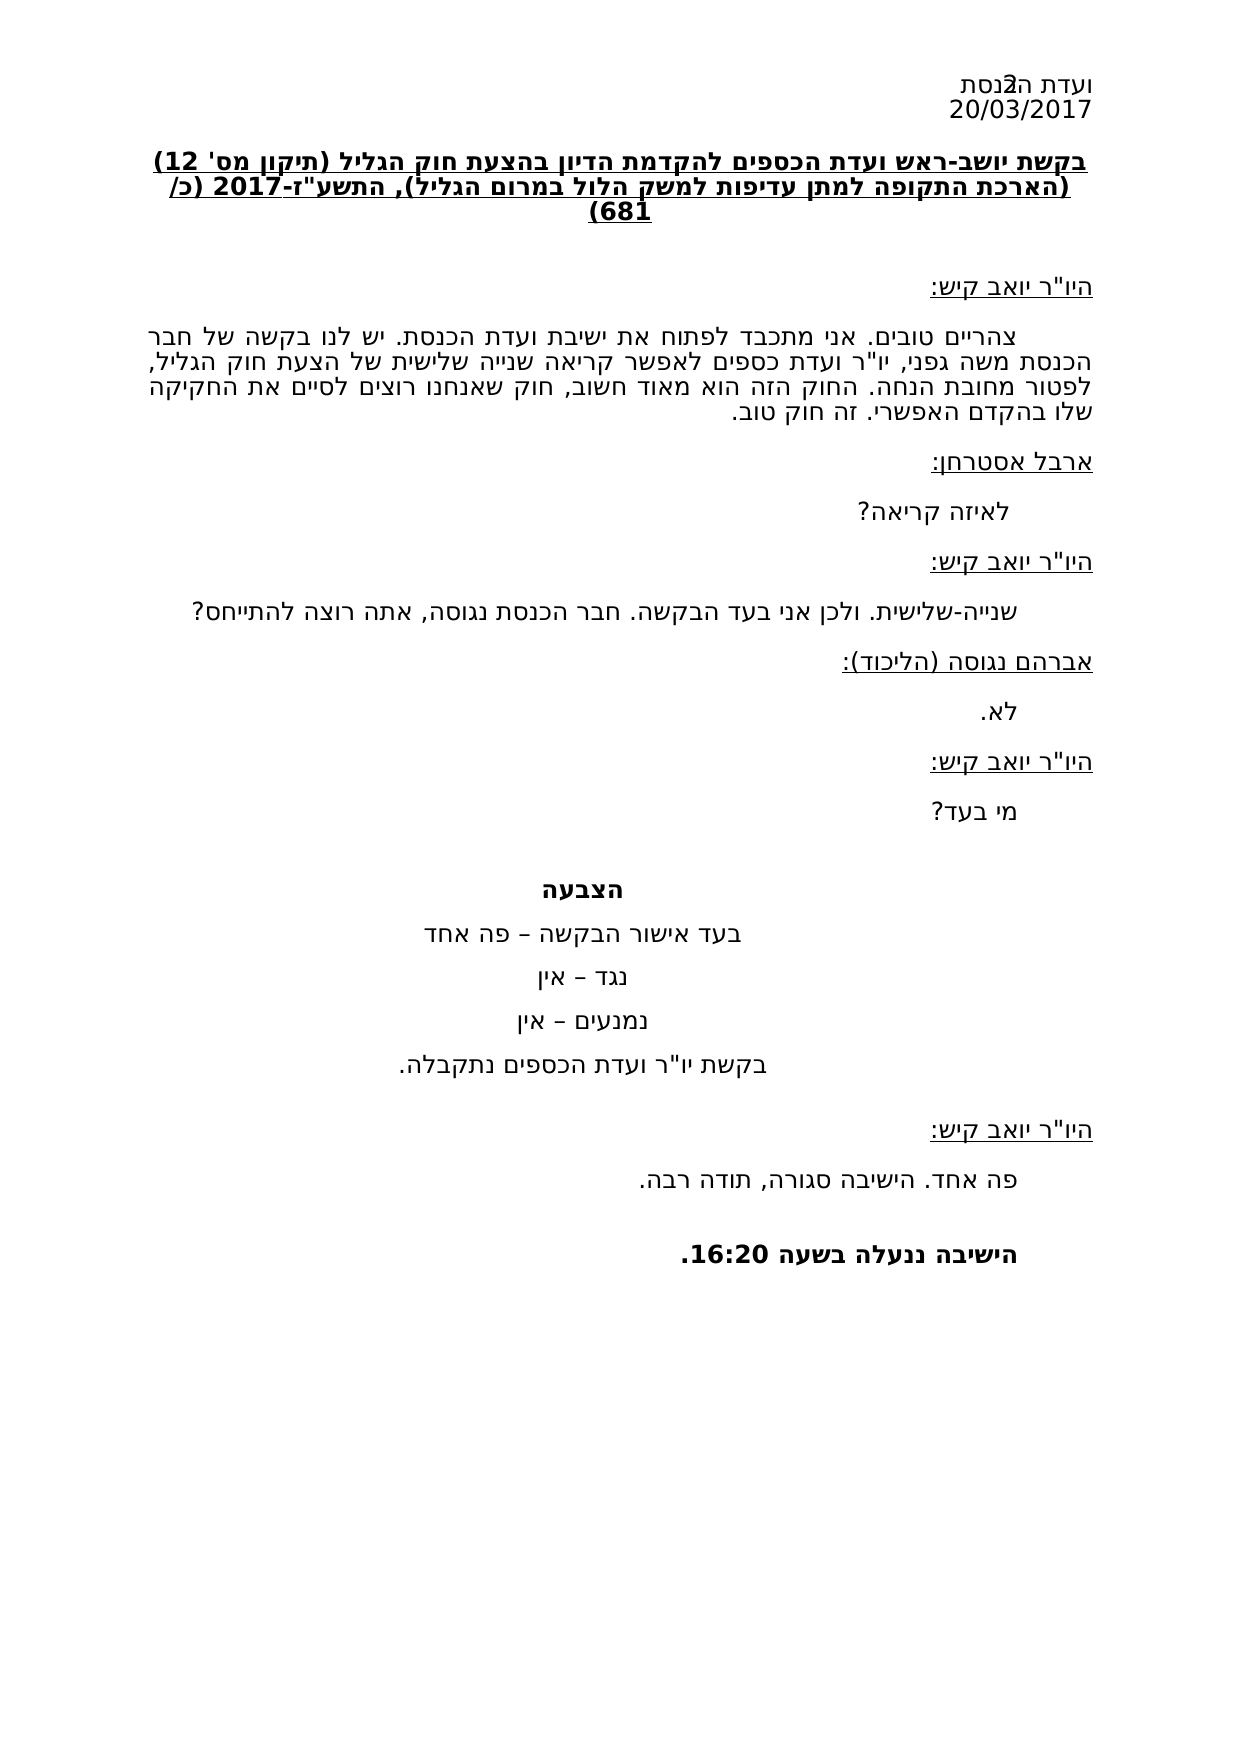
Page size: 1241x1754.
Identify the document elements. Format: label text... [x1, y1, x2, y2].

text הצבעה [147, 875, 1093, 904]
text צהריים טובים. אני מתכבד לפתוח את ישיבת ועדת הכנסת. יש לנו בקשה של חבר הכנסת משה גפני, יו"ר ועדת כספים לאפשר קריאה שנייה שלישית של הצעת חוק הגליל, לפטור מחובת הנחה. החוק הזה הוא מאוד חשוב, חוק שאנחנו רוצים לסיים את החקיקה שלו בהקדם האפשרי. זה חוק טוב. [147, 325, 1093, 425]
text מי בעד? [147, 800, 1093, 825]
text בקשת יושב-ראש ועדת הכספים להקדמת הדיון בהצעת חוק הגליל (תיקון מס' 12) (הארכת התקופה למתן עדיפות למשק הלול במרום הגליל), התשע"ז-2017 (כ/681) [147, 150, 1093, 225]
text היו"ר יואב קיש: [147, 1119, 1093, 1144]
text אברהם נגוסה (הליכוד): [147, 650, 1093, 675]
text בקשת יו"ר ועדת הכספים נתקבלה. [147, 1050, 1093, 1079]
text פה אחד. הישיבה סגורה, תודה רבה. [147, 1169, 1093, 1194]
text לאיזה קריאה? [147, 500, 1093, 525]
text היו"ר יואב קיש: [147, 275, 1093, 300]
text בעד אישור הבקשה – פה אחד [147, 919, 1093, 948]
text ארבל אסטרחן: [147, 450, 1093, 475]
text נמנעים – אין [147, 1006, 1093, 1035]
text היו"ר יואב קיש: [147, 750, 1093, 775]
text לא. [147, 700, 1093, 725]
text הישיבה ננעלה בשעה 16:20. [147, 1244, 1093, 1269]
text נגד – אין [147, 962, 1093, 992]
text שנייה-שלישית. ולכן אני בעד הבקשה. חבר הכנסת נגוסה, אתה רוצה להתייחס? [147, 600, 1093, 625]
text היו"ר יואב קיש: [147, 550, 1093, 575]
